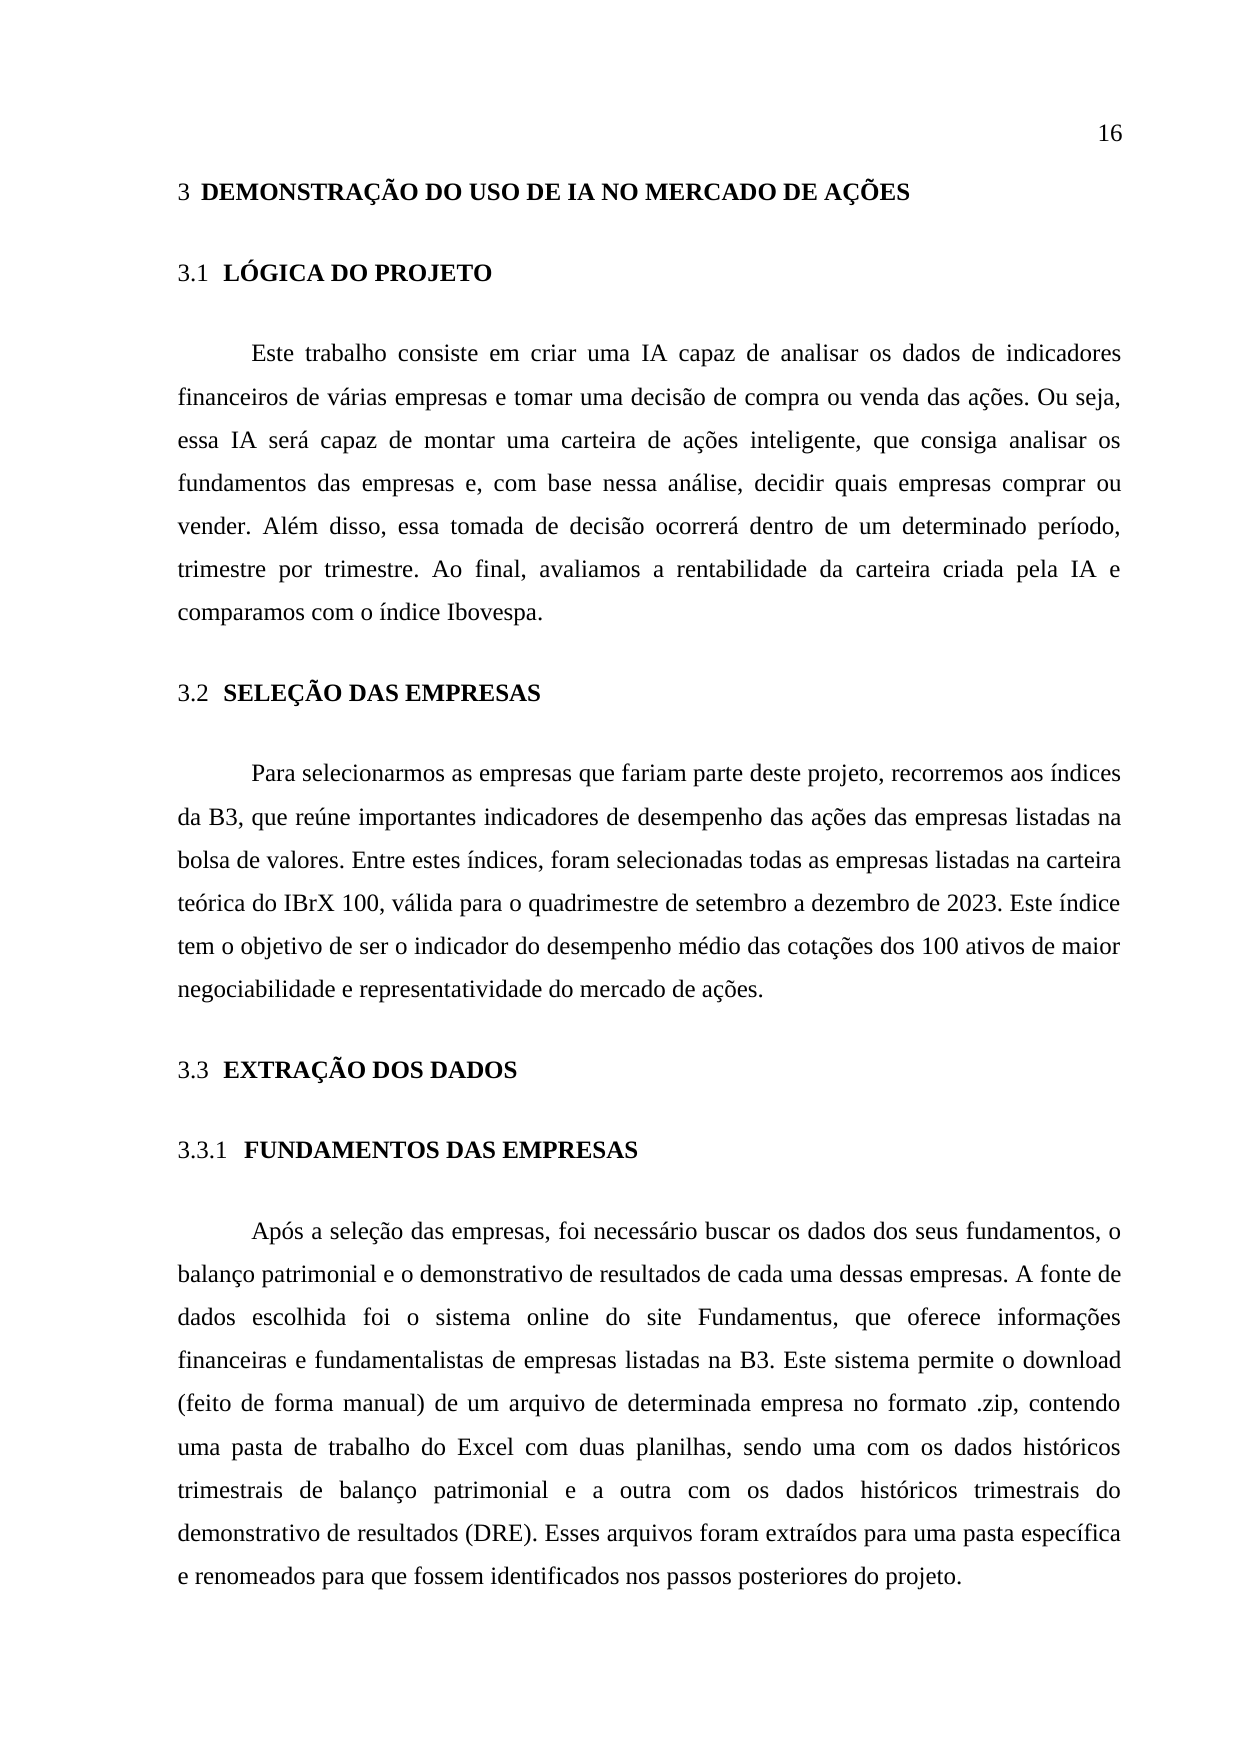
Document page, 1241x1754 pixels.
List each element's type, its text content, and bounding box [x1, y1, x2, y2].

text Este trabalho consiste em criar uma IA capaz de analisar os dados de indicadores financeiros de várias empresas e tomar uma decisão de compra ou venda das ações. Ou seja, essa IA será capaz de montar uma carteira de ações inteligente, que consiga analisar os fundamentos das empresas e, com base nessa análise, decidir quais empresas comprar ou vender. Além disso, essa tomada de decisão ocorrerá dentro de um determinado período, trimestre por trimestre. Ao final, avaliamos a rentabilidade da carteira criada pela IA e comparamos com o índice Ibovespa. [177, 338, 1122, 626]
title Demonstração do Uso de IA no Mercado de Ações [177, 177, 1122, 206]
title Extração dos Dados [177, 1055, 1122, 1083]
title Lógica do Projeto [177, 258, 1122, 287]
title Seleção das Empresas [177, 678, 1122, 707]
text Após a seleção das empresas, foi necessário buscar os dados dos seus fundamentos, o balanço patrimonial e o demonstrativo de resultados de cada uma dessas empresas. A fonte de dados escolhida foi o sistema online do site Fundamentus, que oferece informações financeiras e fundamentalistas de empresas listadas na B3. Este sistema permite o download (feito de forma manual) de um arquivo de determinada empresa no formato .zip, contendo uma pasta de trabalho do Excel com duas planilhas, sendo uma com os dados históricos trimestrais de balanço patrimonial e a outra com os dados históricos trimestrais do demonstrativo de resultados (DRE). Esses arquivos foram extraídos para uma pasta específica e renomeados para que fossem identificados nos passos posteriores do projeto. [177, 1216, 1122, 1590]
text Para selecionarmos as empresas que fariam parte deste projeto, recorremos aos índices da B3, que reúne importantes indicadores de desempenho das ações das empresas listadas na bolsa de valores. Entre estes índices, foram selecionadas todas as empresas listadas na carteira teórica do IBrX 100, válida para o quadrimestre de setembro a dezembro de 2023. Este índice tem o objetivo de ser o indicador do desempenho médio das cotações dos 100 ativos de maior negociabilidade e representatividade do mercado de ações. [177, 758, 1122, 1003]
title Fundamentos das Empresas [177, 1135, 1122, 1164]
